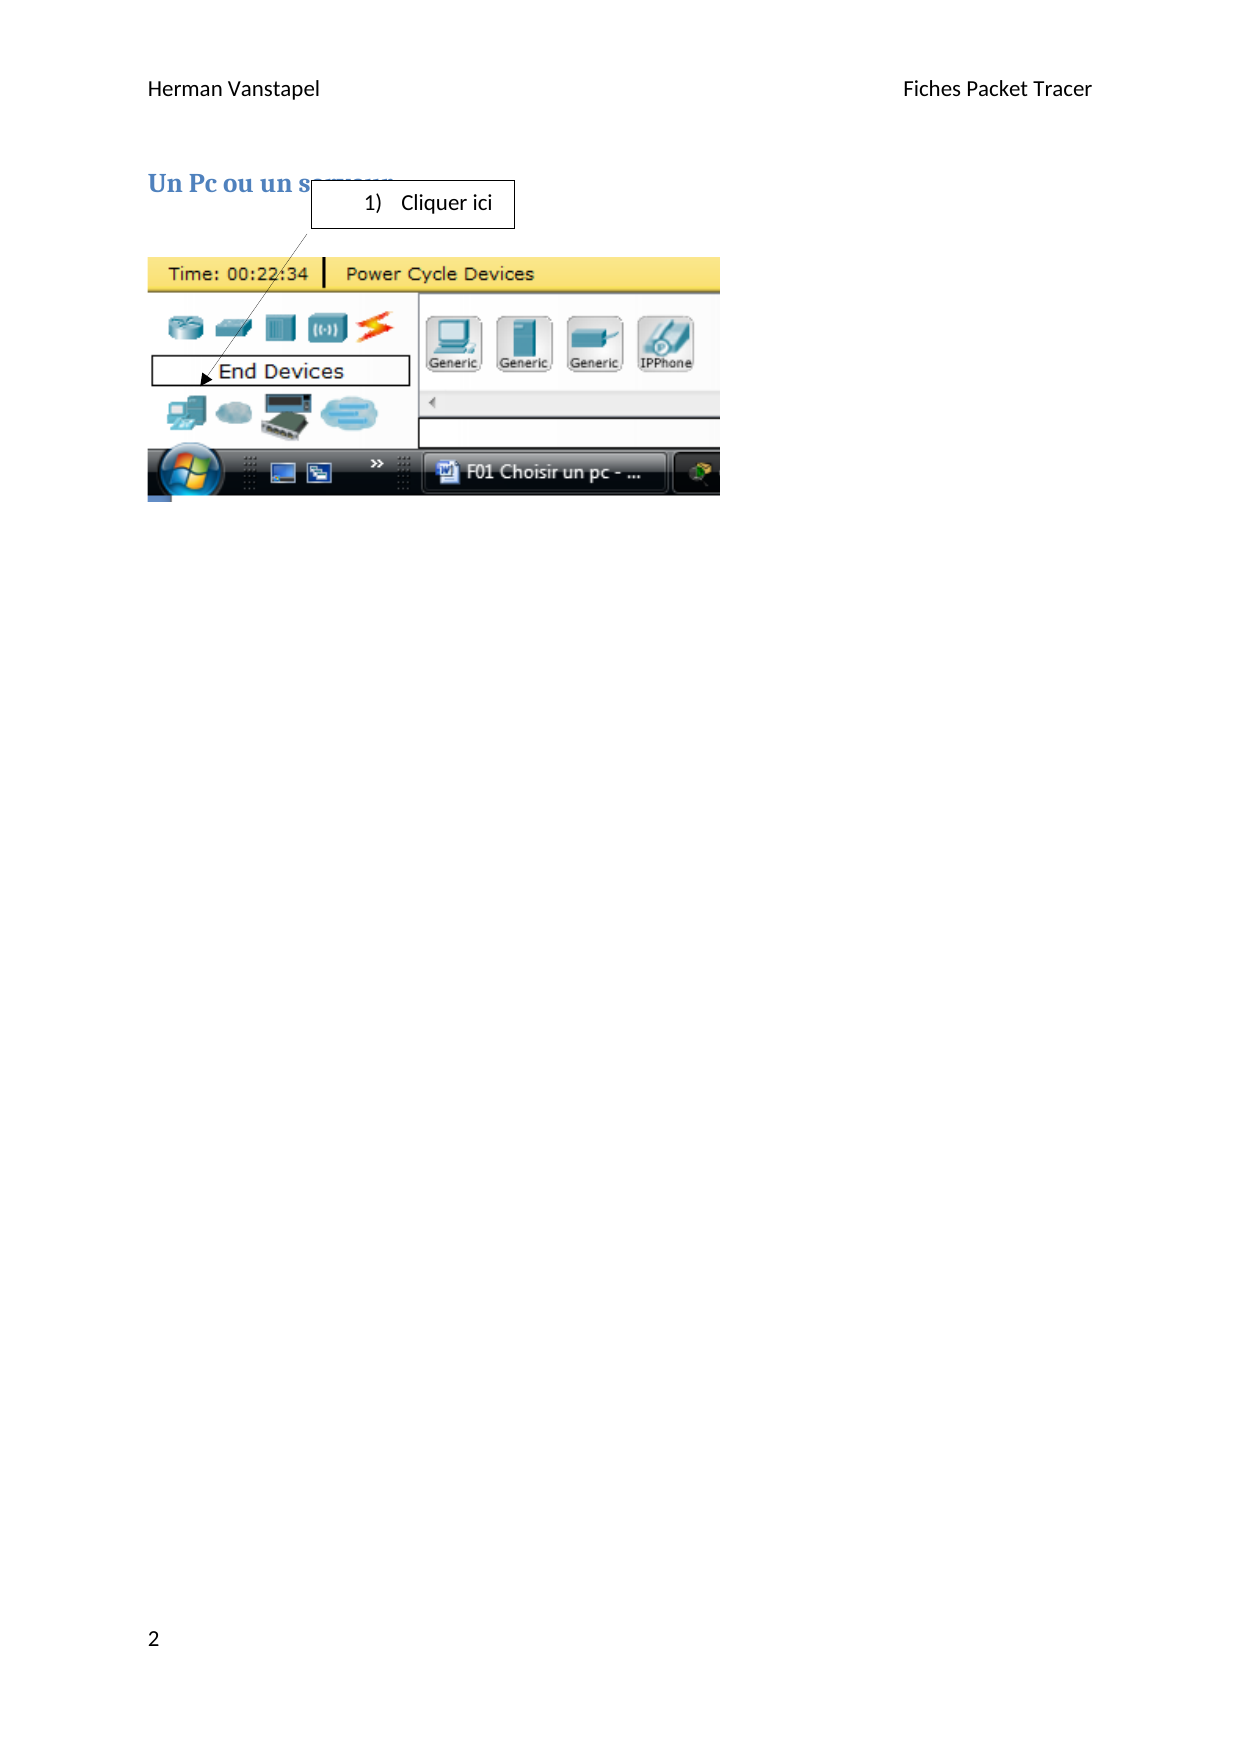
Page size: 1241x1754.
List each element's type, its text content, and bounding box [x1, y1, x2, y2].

picture [147, 257, 720, 502]
subtitle Un Pc ou un serveur [148, 168, 1093, 199]
